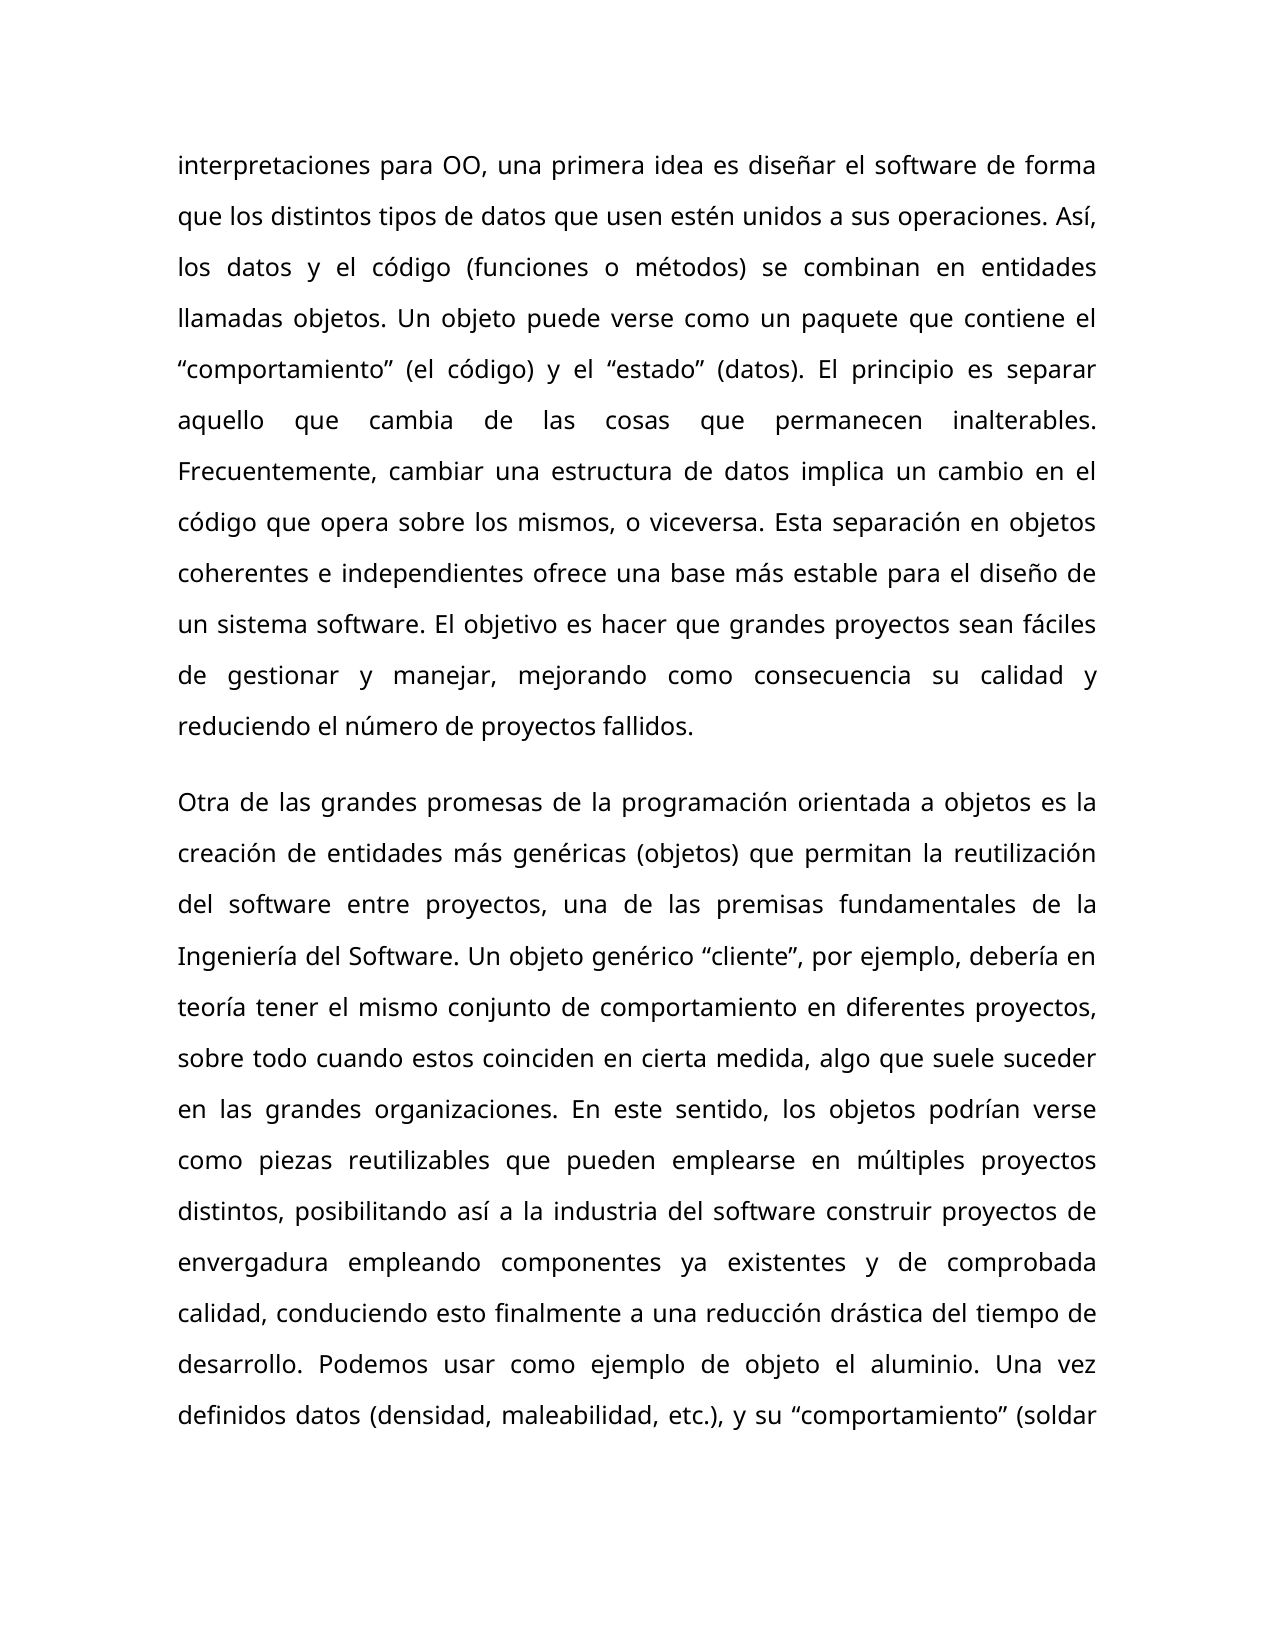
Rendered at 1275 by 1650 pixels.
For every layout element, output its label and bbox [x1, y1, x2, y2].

text [177, 148, 1098, 743]
text [177, 785, 1098, 1432]
